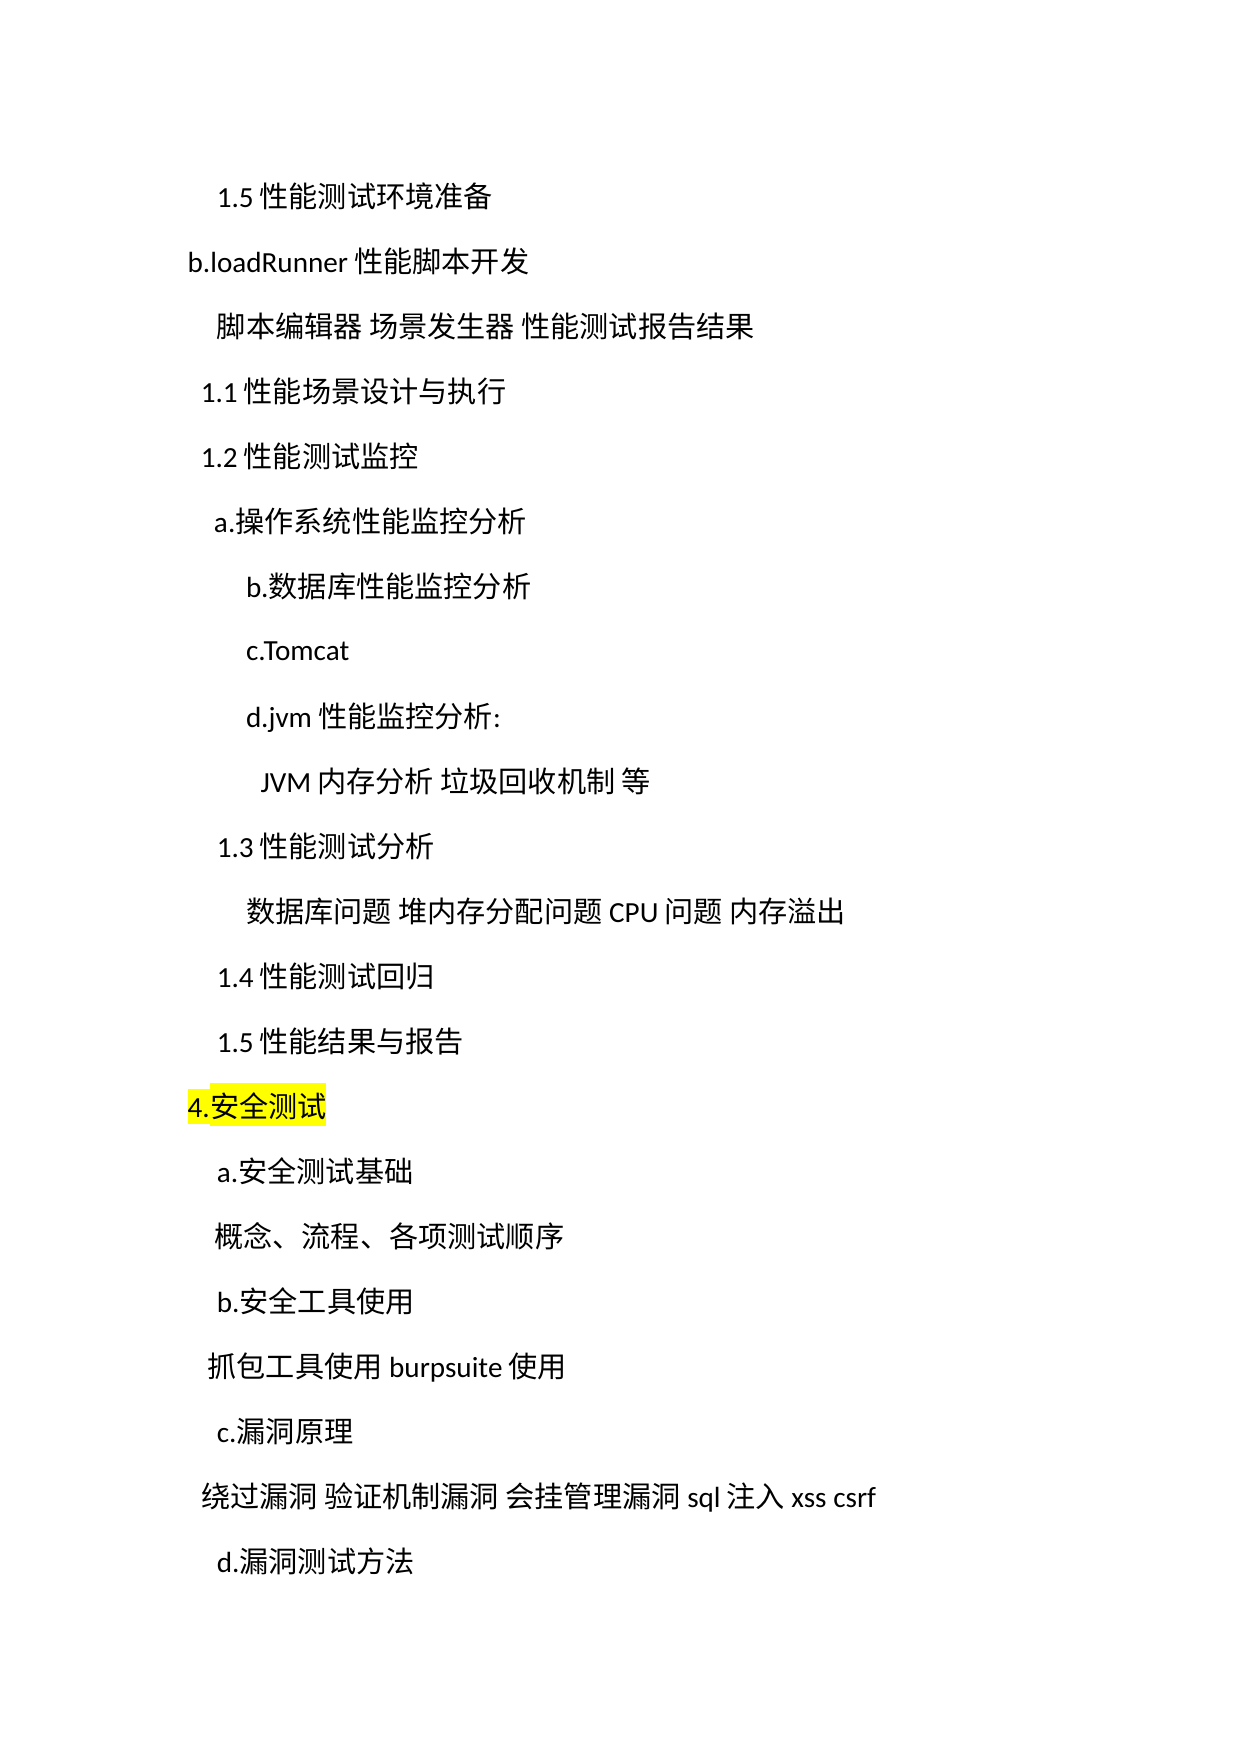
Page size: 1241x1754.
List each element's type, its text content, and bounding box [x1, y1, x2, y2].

text b.数据库性能监控分析 [187, 552, 1053, 617]
text JVM内存分析 垃圾回收机制 等 [187, 747, 1053, 812]
text a.操作系统性能监控分析 [187, 487, 1053, 552]
text 抓包工具使用 burpsuite使用 [187, 1332, 1053, 1397]
text a.安全测试基础 [187, 1137, 1053, 1202]
text 1.4性能测试回归 [187, 942, 1053, 1007]
text 1.5性能测试环境准备 [187, 162, 1053, 227]
text c.Tomcat [187, 617, 1053, 682]
text d.漏洞测试方法 [187, 1527, 1053, 1592]
text 概念、流程、各项测试顺序 [187, 1202, 1053, 1267]
text 1.3性能测试分析 [187, 812, 1053, 877]
text 脚本编辑器 场景发生器 性能测试报告结果 [187, 292, 1053, 357]
text 绕过漏洞 验证机制漏洞 会挂管理漏洞 sql注入 xss csrf [187, 1462, 1053, 1527]
text d.jvm性能监控分析: [187, 682, 1053, 747]
text b.loadRunner性能脚本开发 [187, 227, 1053, 292]
text 4.安全测试 [187, 1072, 1053, 1137]
text 1.1性能场景设计与执行 [187, 357, 1053, 422]
text 1.2性能测试监控 [187, 422, 1053, 487]
text b.安全工具使用 [187, 1267, 1053, 1332]
text c.漏洞原理 [187, 1397, 1053, 1462]
text 数据库问题 堆内存分配问题 CPU问题 内存溢出 [187, 877, 1053, 942]
text 1.5性能结果与报告 [187, 1007, 1053, 1072]
